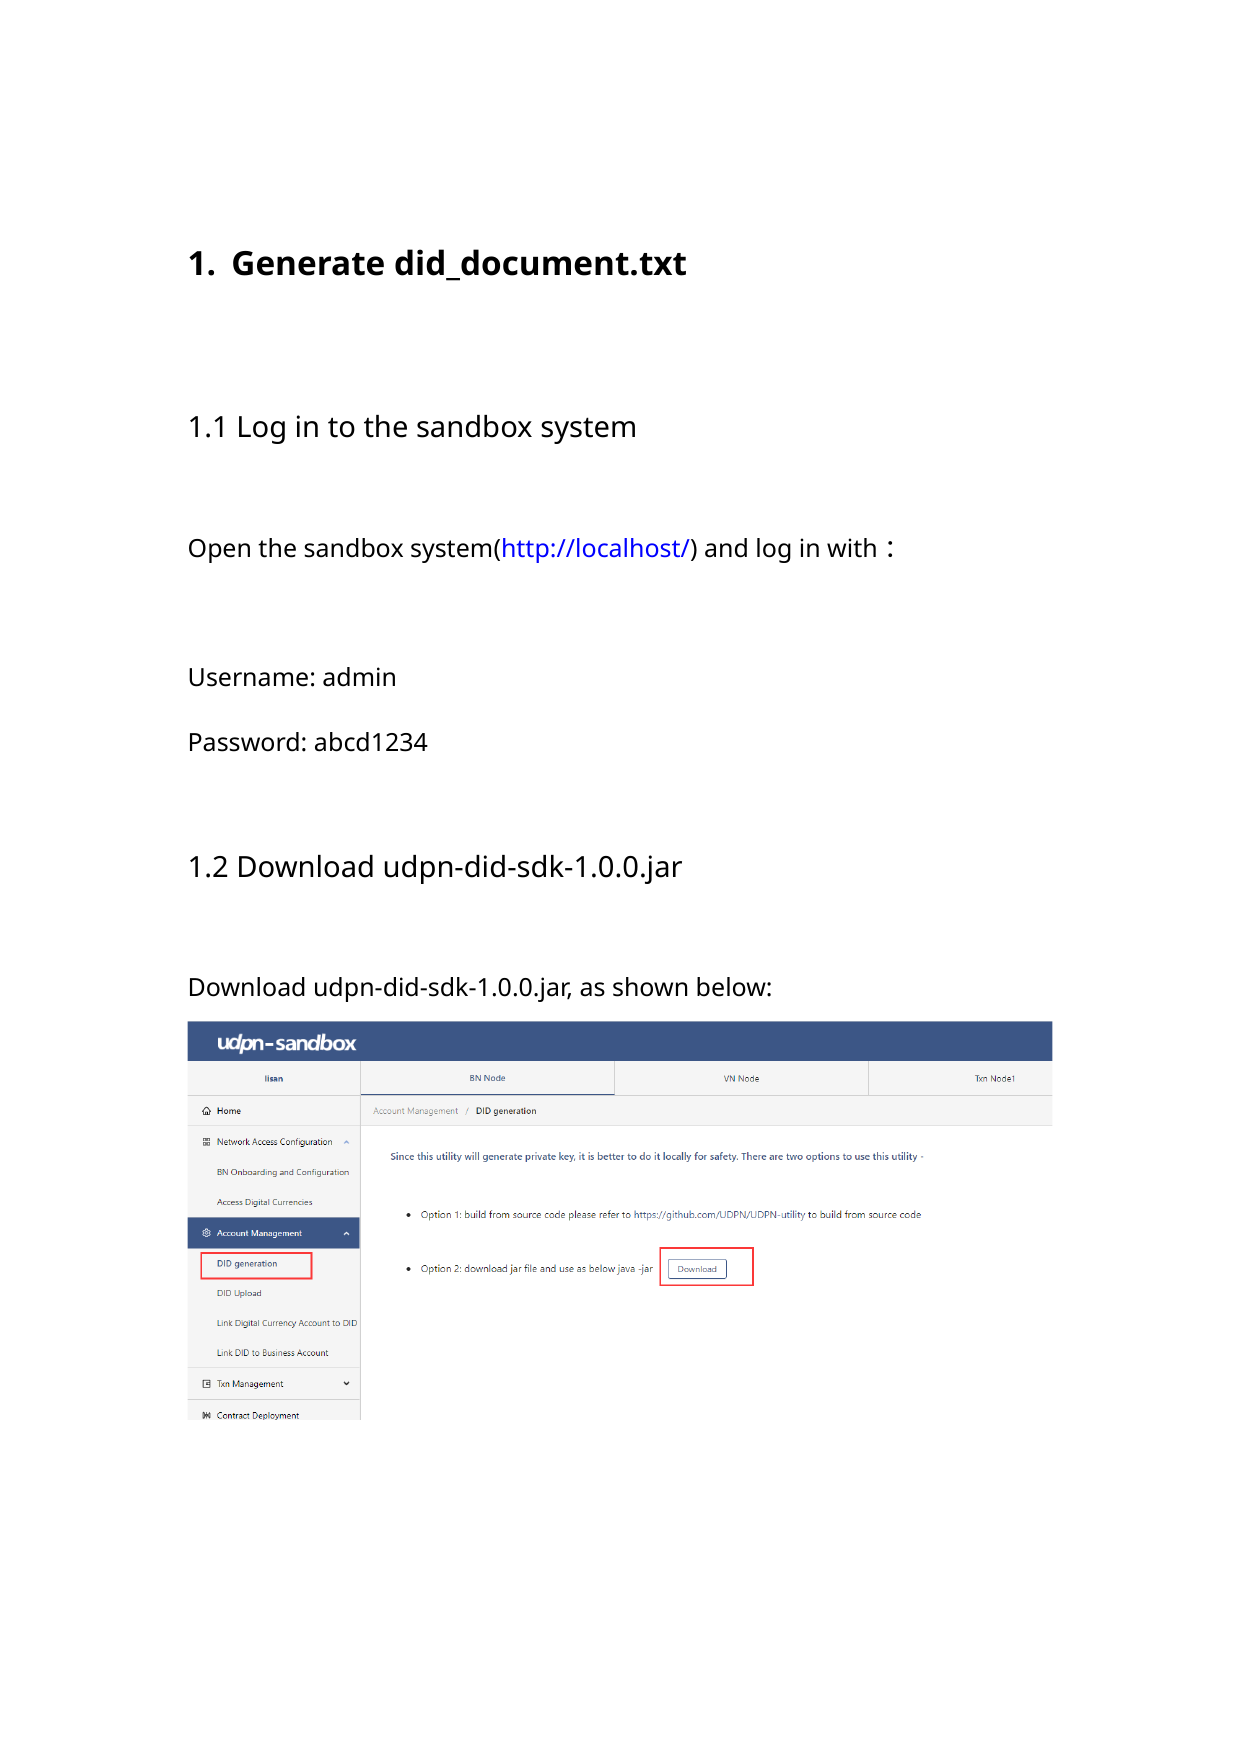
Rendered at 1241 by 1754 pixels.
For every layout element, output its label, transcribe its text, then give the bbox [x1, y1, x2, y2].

subtitle Download udpn-did-sdk-1.0.0.jar [187, 833, 1053, 898]
picture [187, 1019, 1053, 1420]
subtitle Log in to the sandbox system [187, 393, 1053, 458]
text Password: abcd1234 [187, 709, 1053, 774]
text Username: admin [187, 644, 1053, 709]
text Download udpn-did-sdk-1.0.0.jar, as shown below: [187, 954, 1053, 1019]
text Open the sandbox system(http://localhost/) and log in with ： [187, 514, 1053, 579]
subtitle Generate did_document.txt [187, 230, 1053, 295]
